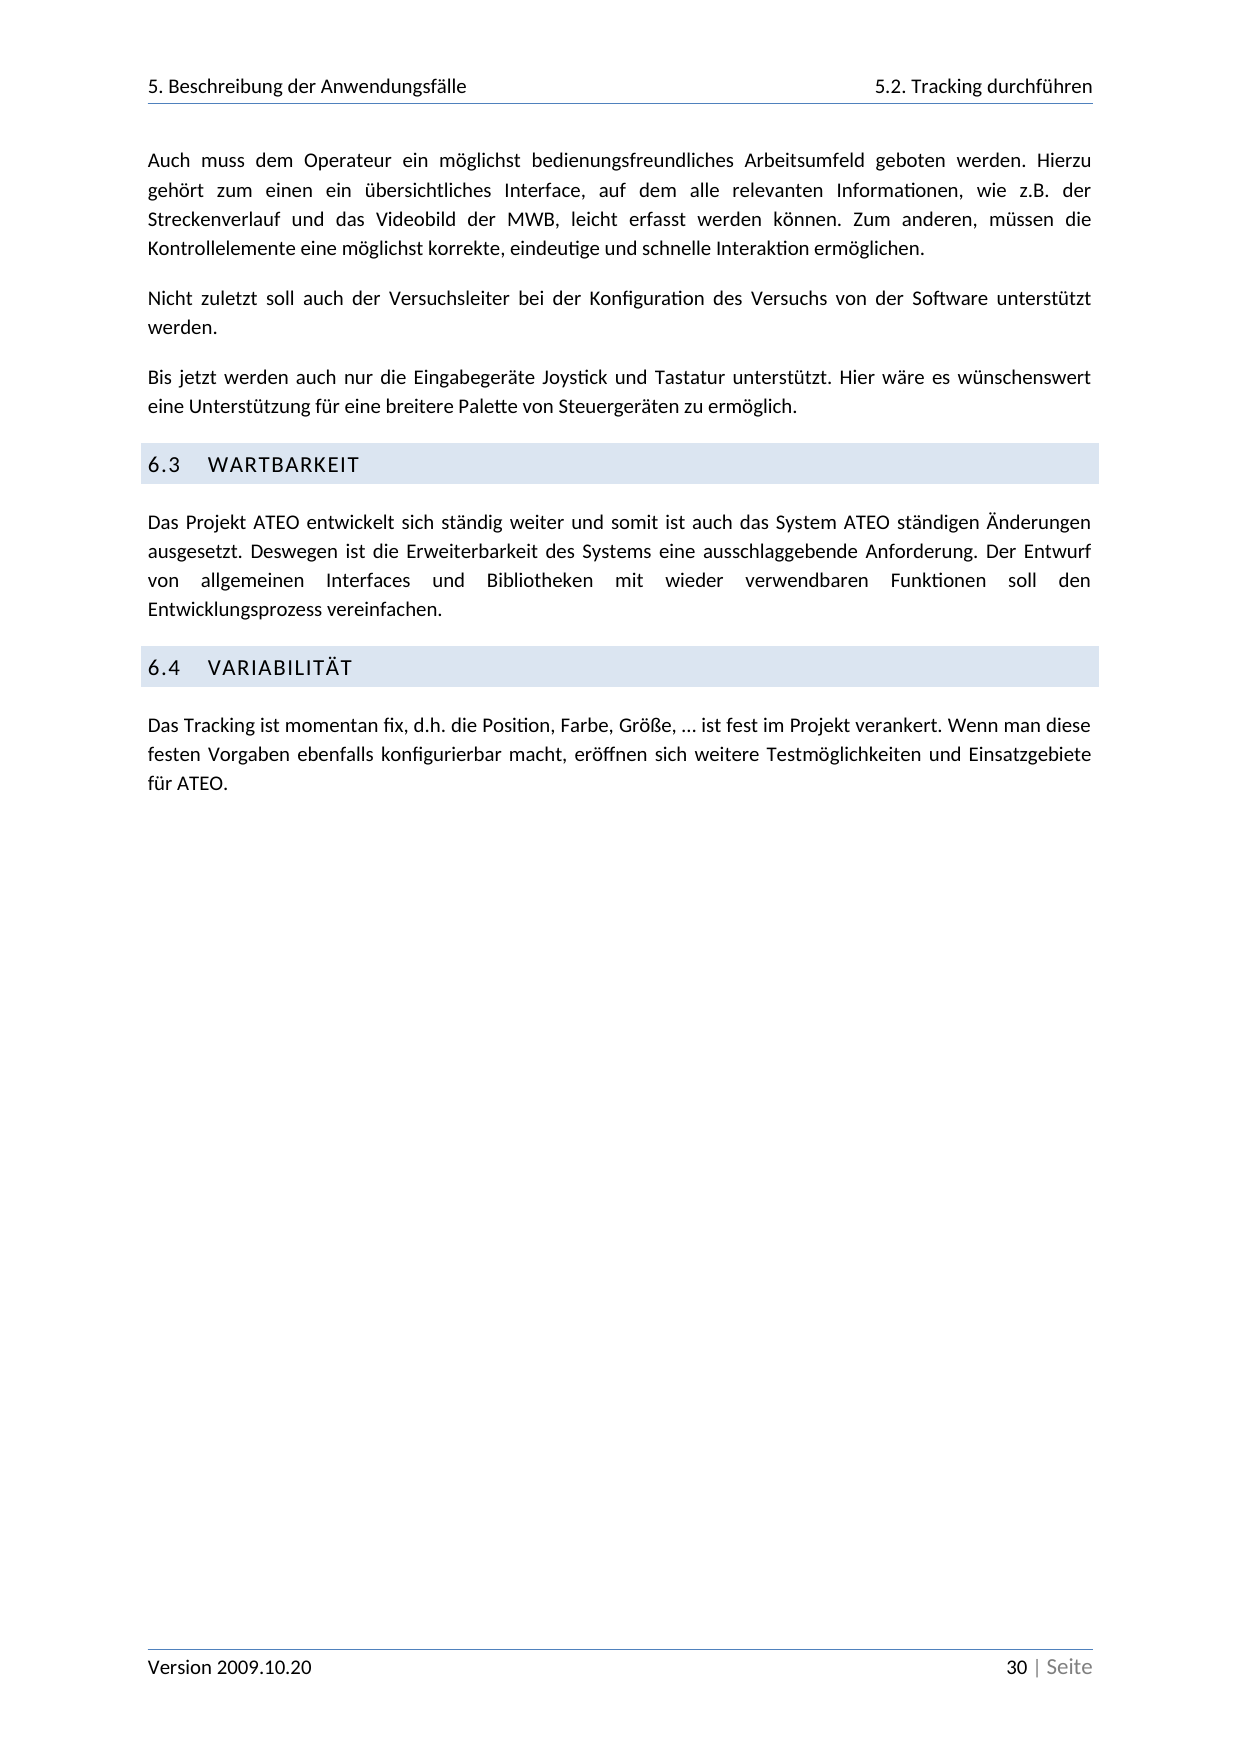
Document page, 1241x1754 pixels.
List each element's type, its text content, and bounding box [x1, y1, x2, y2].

text Das Projekt ATEO entwickelt sich ständig weiter und somit ist auch das System ATEO ständigen Änderungen ausgesetzt. Deswegen ist die Erweiterbarkeit des Systems eine ausschlaggebende Anforderung. Der Entwurf von allgemeinen Interfaces und Bibliotheken mit wieder verwendbaren Funktionen soll den Entwicklungsprozess vereinfachen. [148, 509, 1093, 622]
subtitle Wartbarkeit [148, 450, 1093, 478]
subtitle Variabilität [148, 653, 1093, 681]
text Bis jetzt werden auch nur die Eingabegeräte Joystick und Tastatur unterstützt. Hier wäre es wünschenswert eine Unterstützung für eine breitere Palette von Steuergeräten zu ermöglich. [148, 364, 1093, 419]
text Das Tracking ist momentan fix, d.h. die Position, Farbe, Größe, … ist fest im Projekt verankert. Wenn man diese festen Vorgaben ebenfalls konfigurierbar macht, eröffnen sich weitere Testmöglichkeiten und Einsatzgebiete für ATEO. [148, 712, 1093, 796]
text Nicht zuletzt soll auch der Versuchsleiter bei der Konfiguration des Versuchs von der Software unterstützt werden. [148, 285, 1093, 340]
text Auch muss dem Operateur ein möglichst bedienungsfreundliches Arbeitsumfeld geboten werden. Hierzu gehört zum einen ein übersichtliches Interface, auf dem alle relevanten Informationen, wie z.B. der Streckenverlauf und das Videobild der MWB, leicht erfasst werden können. Zum anderen, müssen die Kontrollelemente eine möglichst korrekte, eindeutige und schnelle Interaktion ermöglichen. [148, 148, 1093, 261]
